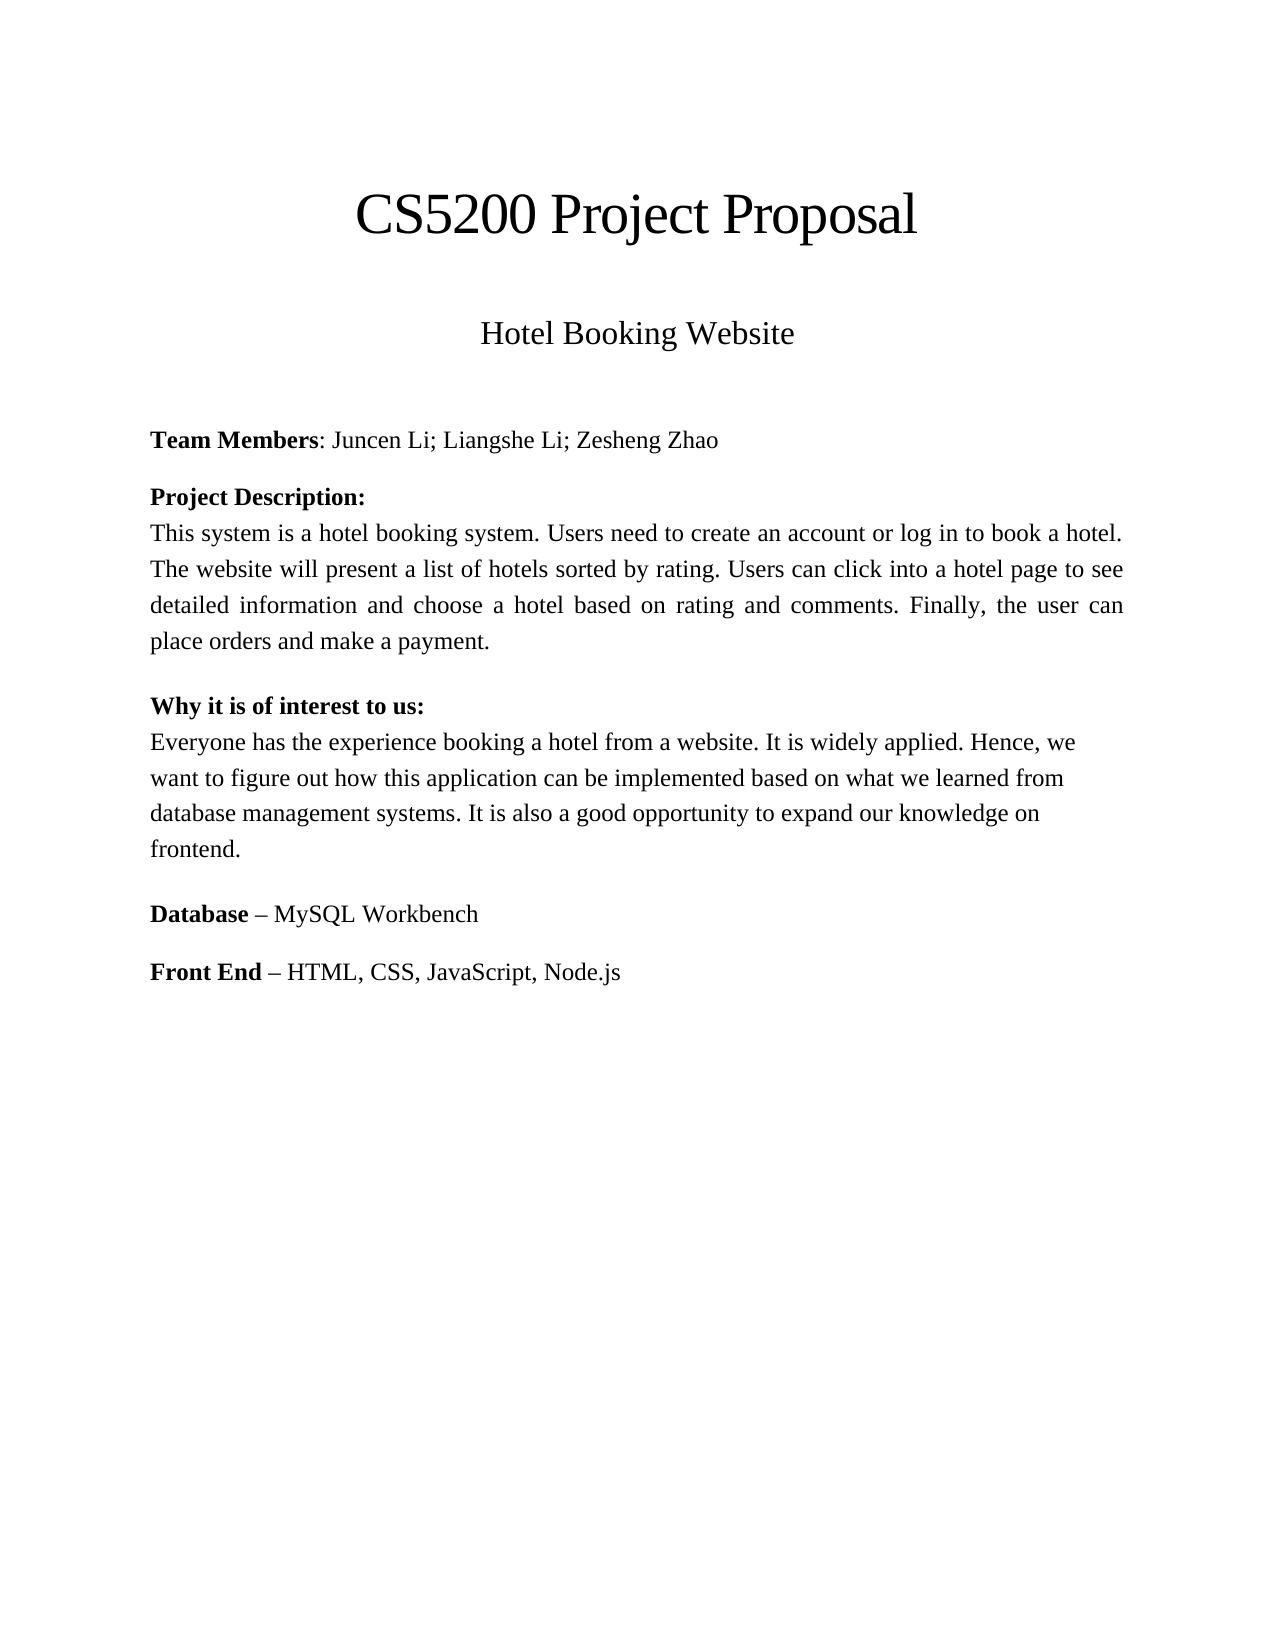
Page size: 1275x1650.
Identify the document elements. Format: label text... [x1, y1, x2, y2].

text Project Description: [150, 482, 1125, 511]
text Everyone has the experience booking a hotel from a website. It is widely applied. Hence, we want to figure out how this application can be implemented based on what we learned from database management systems. It is also a good opportunity to expand our knowledge on frontend. [150, 727, 1125, 863]
title CS5200 Project Proposal [150, 179, 1125, 246]
text Hotel Booking Website [150, 313, 1125, 351]
text Database – MySQL Workbench [150, 899, 1125, 928]
text Team Members: Juncen Li; Liangshe Li; Zesheng Zhao [150, 425, 1125, 453]
text Front End – HTML, CSS, JavaScript, Node.js [150, 957, 1125, 985]
text This system is a hotel booking system. Users need to create an account or log in to book a hotel. The website will present a list of hotels sorted by rating. Users can click into a hotel page to see detailed information and choose a hotel based on rating and comments. Finally, the user can place orders and make a payment. [150, 518, 1125, 655]
text Why it is of interest to us: [150, 691, 1125, 719]
